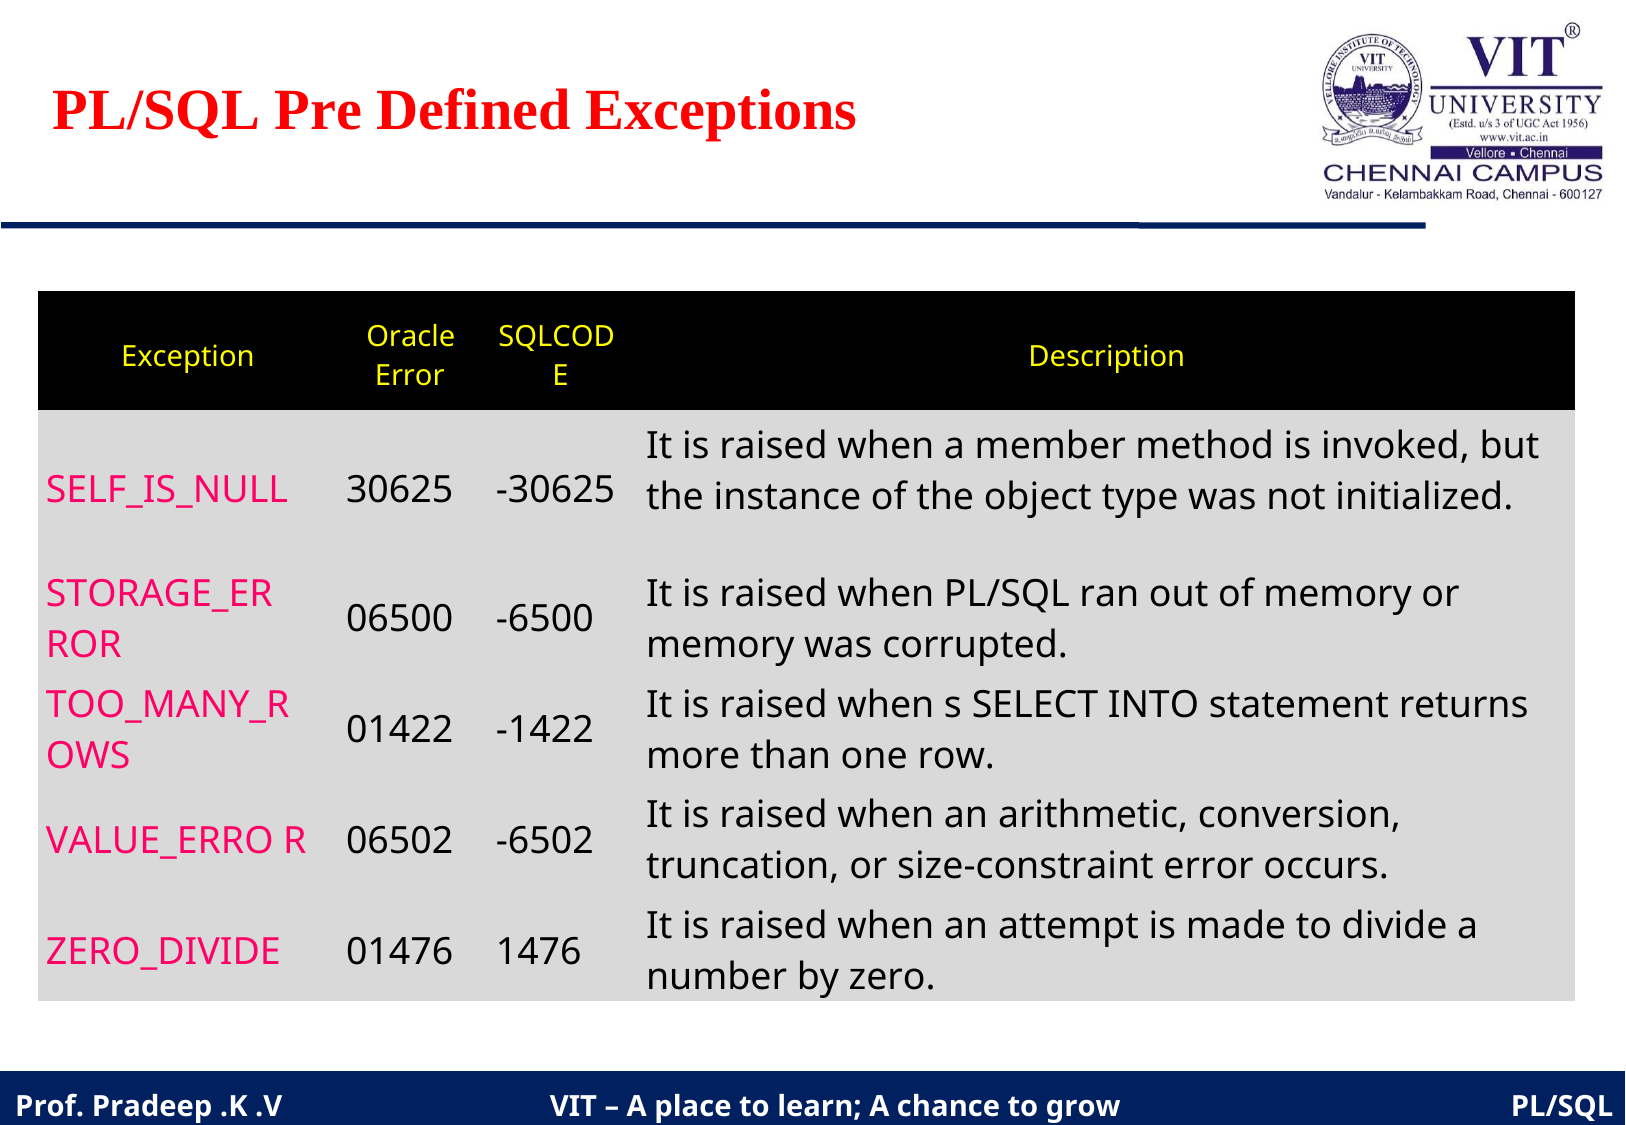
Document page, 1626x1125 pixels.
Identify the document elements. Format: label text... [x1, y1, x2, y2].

table_cell 01476 [346, 890, 496, 1001]
table_cell 01422 [346, 668, 496, 779]
table_cell -6500 [496, 557, 646, 668]
table_cell VALUE_ERRO R [38, 779, 346, 890]
table_cell It is raised when a member method is invoked, but the instance of the object type was not initialized. [646, 410, 1575, 557]
table_header SQLCOD E [496, 291, 646, 410]
table_cell It is raised when an attempt is made to divide a number by zero. [646, 890, 1575, 1001]
table_cell 06502 [346, 779, 496, 890]
table_cell ZERO_DIVIDE [38, 890, 346, 1001]
table_cell It is raised when an arithmetic, conversion, truncation, or size-constraint error occurs. [646, 779, 1575, 890]
table_cell -1422 [496, 668, 646, 779]
table_cell -6502 [496, 779, 646, 890]
table_cell It is raised when PL/SQL ran out of memory or memory was corrupted. [646, 557, 1575, 668]
table_cell It is raised when s SELECT INTO statement returns more than one row. [646, 668, 1575, 779]
picture [1308, 7, 1616, 209]
table_header Exception [38, 291, 346, 410]
table_header Oracle Error [346, 291, 496, 410]
table_cell 1476 [496, 890, 646, 1001]
table_header Description [646, 291, 1575, 410]
table_cell TOO_MANY_R OWS [38, 668, 346, 779]
table_cell STORAGE_ER ROR [38, 557, 346, 668]
table_cell -30625 [496, 410, 646, 557]
table_cell 30625 [346, 410, 496, 557]
table_cell 06500 [346, 557, 496, 668]
table_cell SELF_IS_NULL [38, 410, 346, 557]
